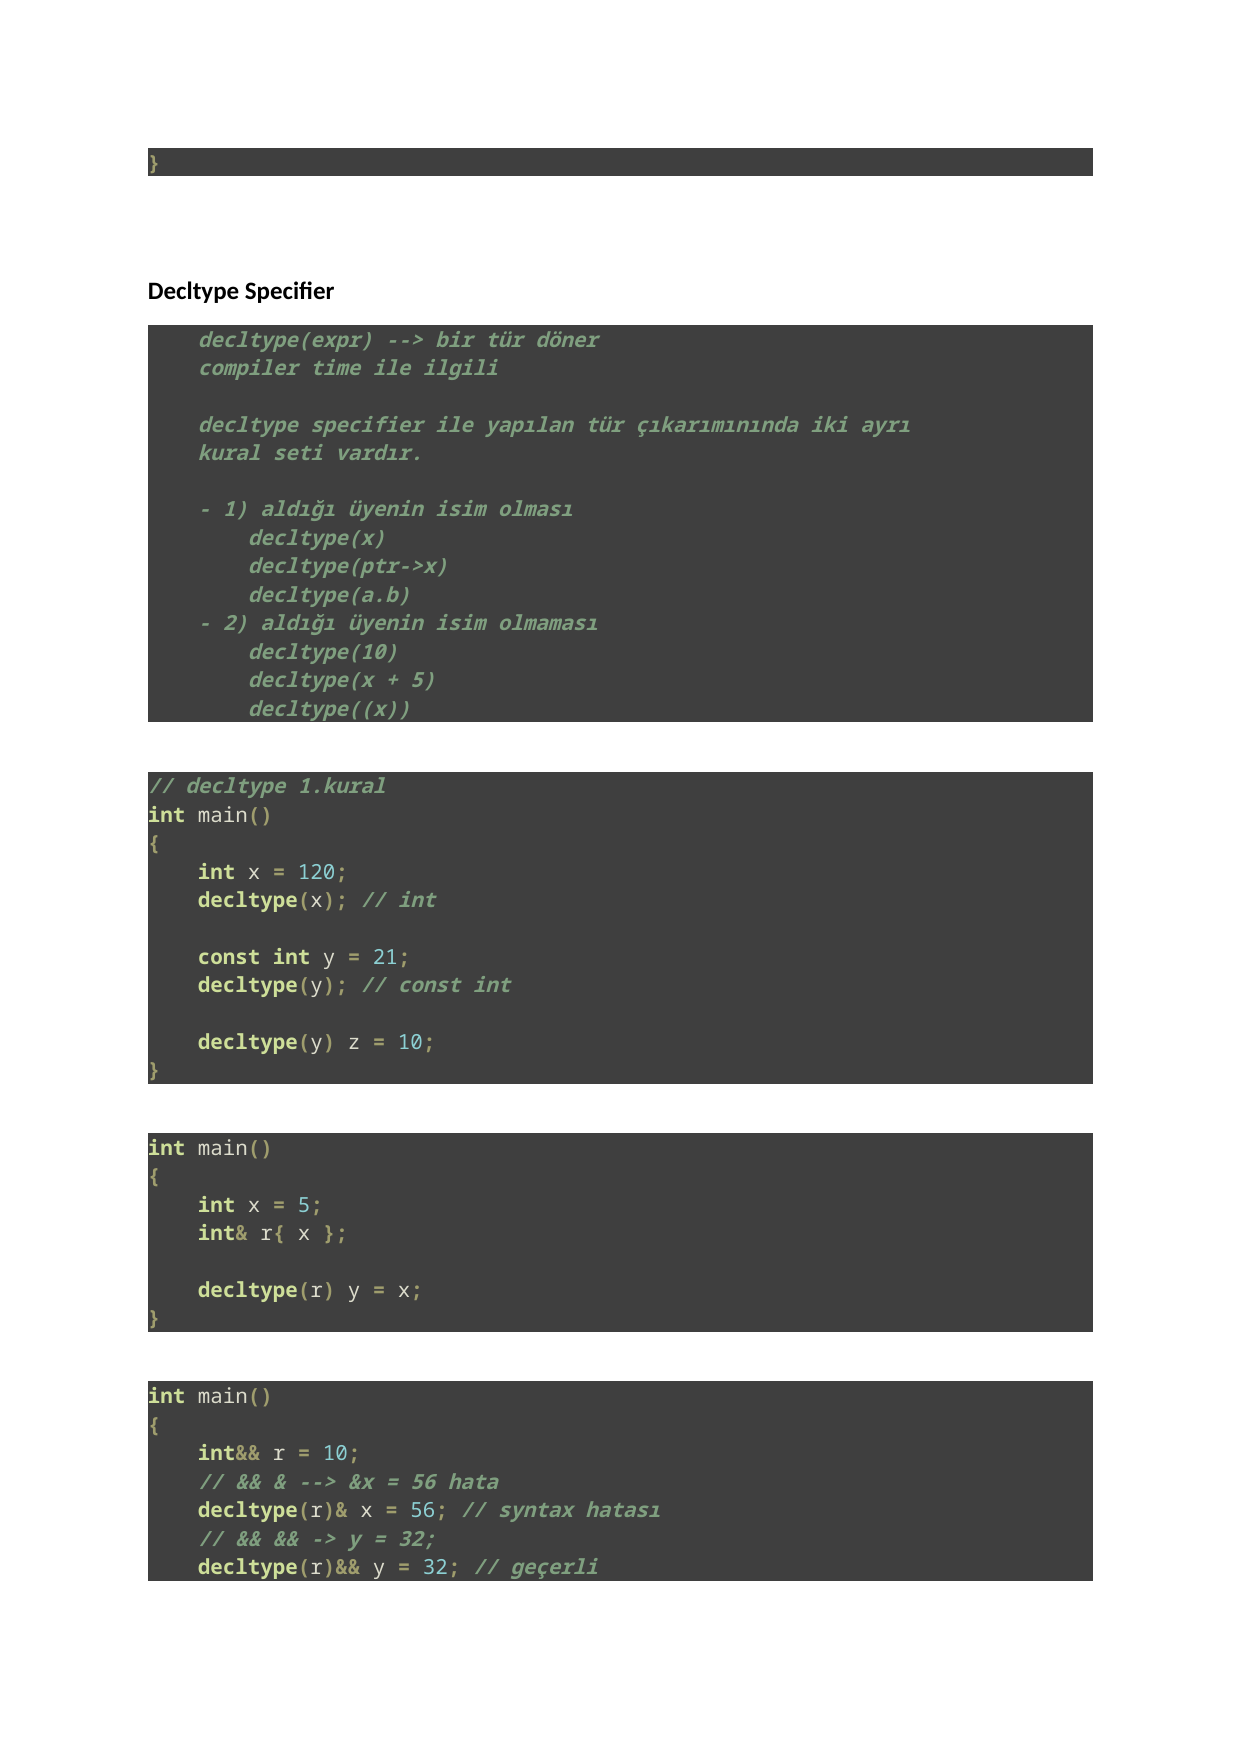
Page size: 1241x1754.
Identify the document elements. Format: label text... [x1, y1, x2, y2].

text { [148, 828, 1093, 857]
text decltype(y) z = 10; [148, 1027, 1093, 1055]
text // decltype 1.kural [148, 772, 1093, 800]
text decltype(x); // int [148, 885, 1093, 914]
text decltype(r) y = x; [148, 1275, 1093, 1303]
text decltype(a.b) [148, 580, 1093, 608]
text int& r{ x }; [148, 1218, 1093, 1247]
text decltype(expr) --> bir tür döner [148, 325, 1093, 353]
text - 1) aldığı üyenin isim olması [148, 494, 1093, 523]
text decltype(ptr->x) [148, 551, 1093, 580]
text } [148, 148, 1093, 176]
text - 2) aldığı üyenin isim olmaması [148, 608, 1093, 637]
text } [148, 1055, 1093, 1084]
text decltype specifier ile yapılan tür çıkarımınında iki ayrı [148, 410, 1093, 438]
text { [148, 1410, 1093, 1438]
text int main() [148, 1381, 1093, 1410]
text compiler time ile ilgili [148, 353, 1093, 382]
text int&& r = 10; [148, 1438, 1093, 1467]
text int main() [148, 800, 1093, 828]
text kural seti vardır. [148, 438, 1093, 467]
text decltype(x + 5) [148, 665, 1093, 694]
text decltype(10) [148, 637, 1093, 665]
text const int y = 21; [148, 942, 1093, 970]
text decltype(x) [148, 523, 1093, 551]
text decltype((x)) [148, 694, 1093, 722]
text // && & --> &x = 56 hata [148, 1467, 1093, 1495]
text decltype(y); // const int [148, 970, 1093, 999]
text int x = 120; [148, 857, 1093, 885]
text } [148, 1303, 1093, 1332]
text int x = 5; [148, 1190, 1093, 1218]
text int main() [148, 1133, 1093, 1162]
text // && && -> y = 32; [148, 1524, 1093, 1552]
text Decltype Specifier [148, 275, 1093, 306]
text decltype(r)& x = 56; // syntax hatası [148, 1495, 1093, 1524]
text decltype(r)&& y = 32; // geçerli [148, 1552, 1093, 1581]
text { [148, 1162, 1093, 1190]
